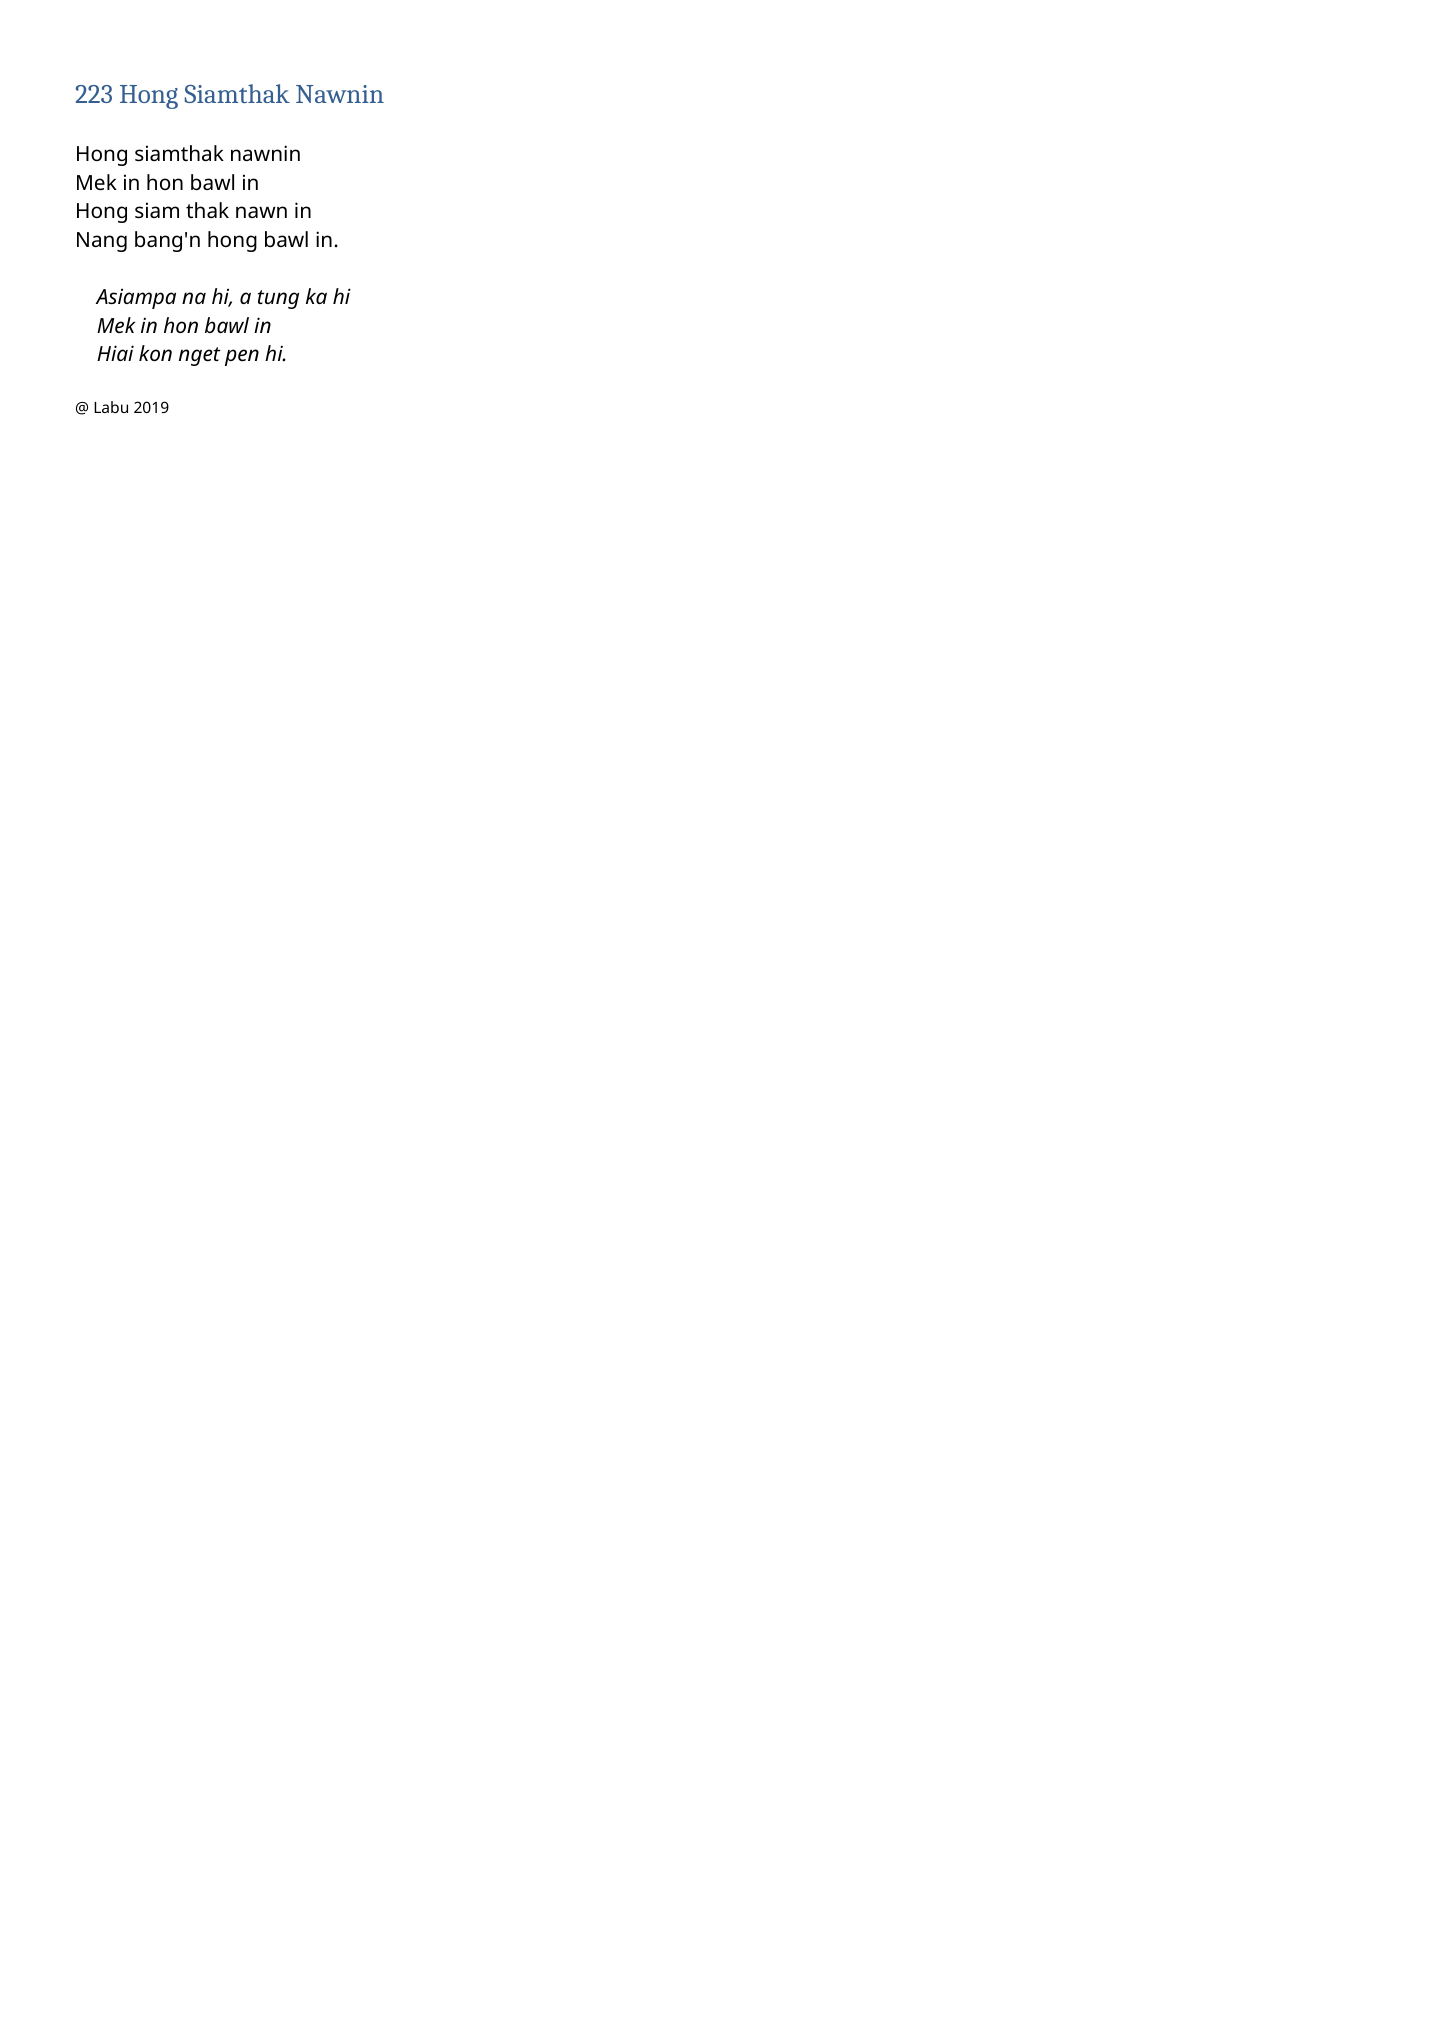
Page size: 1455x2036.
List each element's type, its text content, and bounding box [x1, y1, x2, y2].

text Asiampa na hi, a tung ka hi Mek in hon bawl in Hiai kon nget pen hi. [75, 282, 1379, 368]
text @ Labu 2019 [75, 397, 1379, 449]
subtitle 223 Hong Siamthak Nawnin [75, 79, 1379, 110]
text Hong siamthak nawnin Mek in hon bawl in Hong siam thak nawn in Nang bang'n hong bawl in. [75, 139, 1379, 253]
